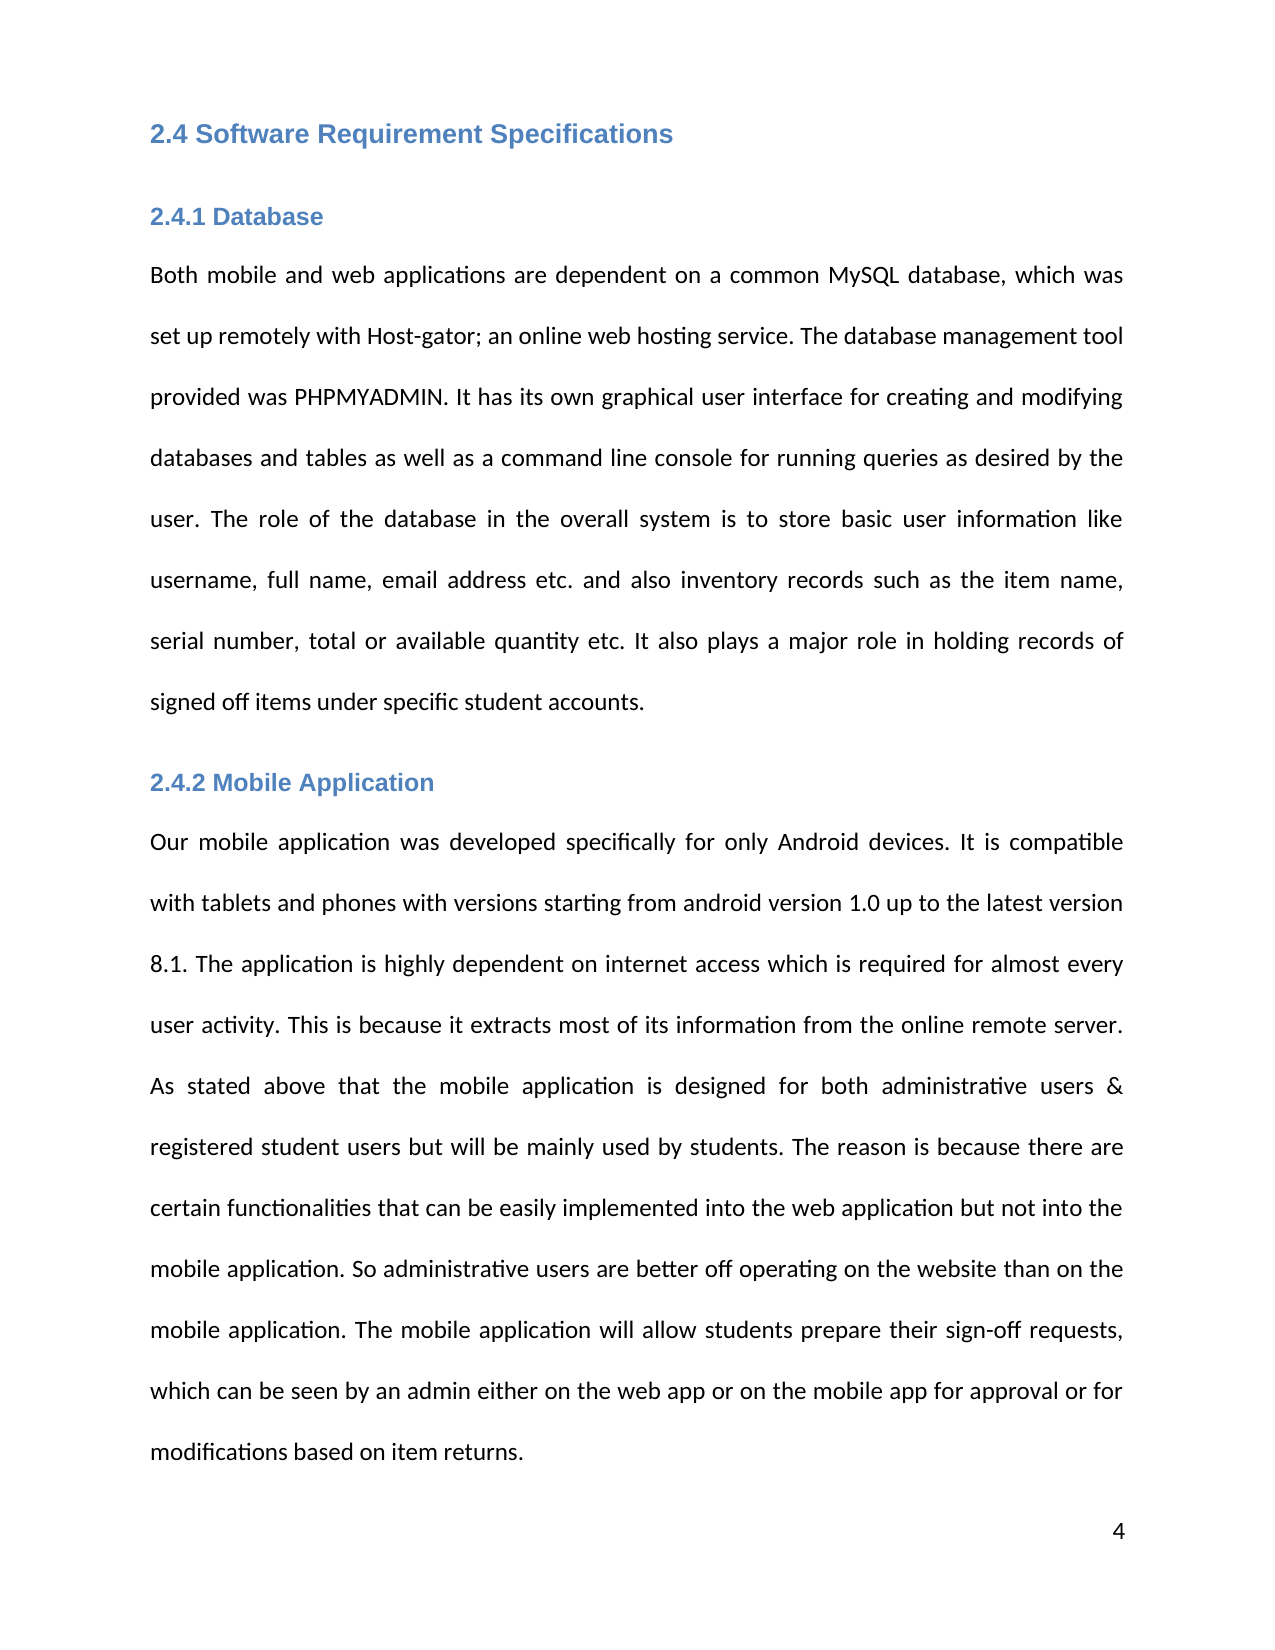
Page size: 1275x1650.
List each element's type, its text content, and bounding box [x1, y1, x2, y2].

text Our mobile application was developed specifically for only Android devices. It is compatible with tablets and phones with versions starting from android version 1.0 up to the latest version 8.1. The application is highly dependent on internet access which is required for almost every user activity. This is because it extracts most of its information from the online remote server. As stated above that the mobile application is designed for both administrative users & registered student users but will be mainly used by students. The reason is because there are certain functionalities that can be easily implemented into the web application but not into the mobile application. So administrative users are better off operating on the website than on the mobile application. The mobile application will allow students prepare their sign-off requests, which can be seen by an admin either on the web app or on the mobile app for approval or for modifications based on item returns. [150, 826, 1125, 1467]
text Both mobile and web applications are dependent on a common MySQL database, which was set up remotely with Host-gator; an online web hosting service. The database management tool provided was PHPMYADMIN. It has its own graphical user interface for creating and modifying databases and tables as well as a command line console for running queries as desired by the user. The role of the database in the overall system is to store basic user information like username, full name, email address etc. and also inventory records such as the item name, serial number, total or available quantity etc. It also plays a major role in holding records of signed off items under specific student accounts. [150, 259, 1125, 717]
subtitle 2.4.1 Database [150, 201, 1125, 230]
subtitle 2.4 Software Requirement Specifications [150, 118, 1125, 149]
subtitle 2.4.2 Mobile Application [150, 768, 1125, 797]
